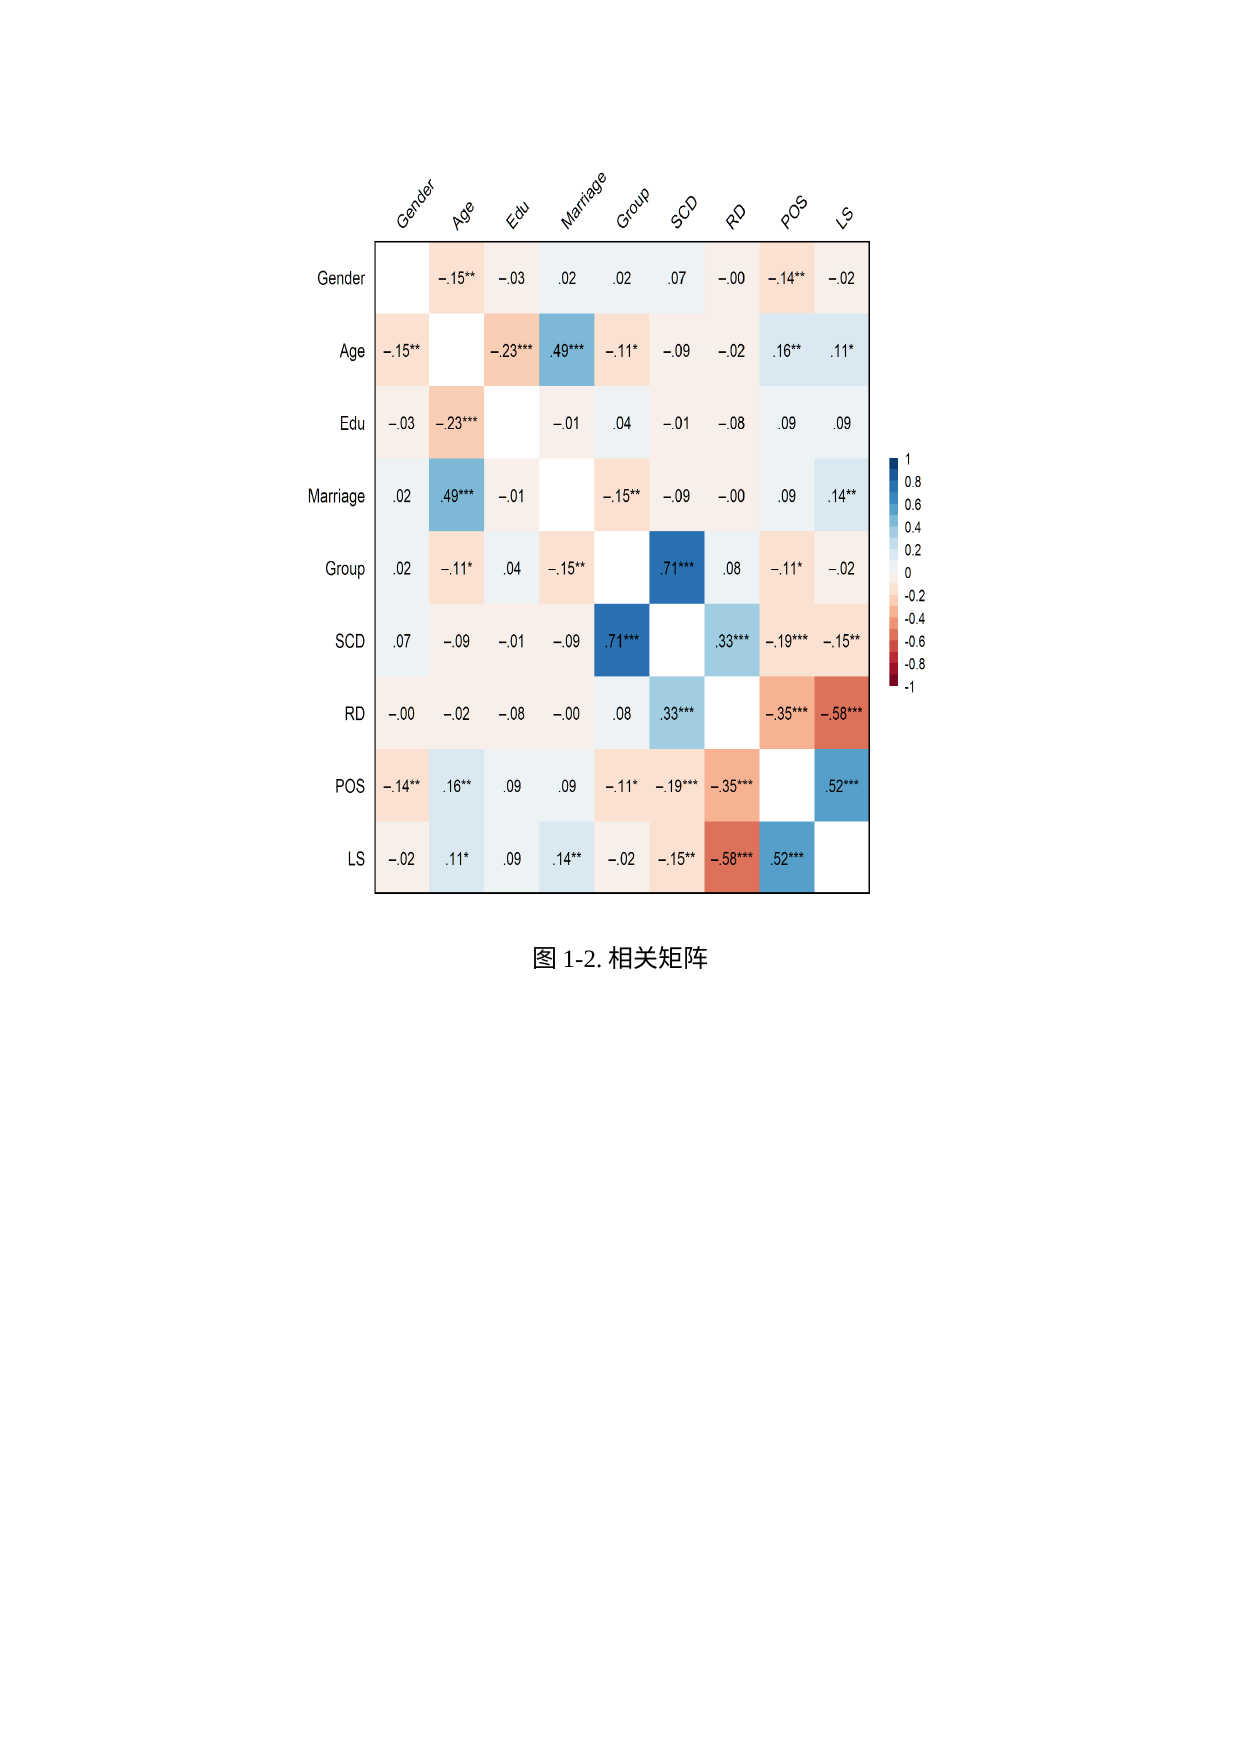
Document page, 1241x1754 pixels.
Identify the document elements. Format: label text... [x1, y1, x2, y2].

text 图 1-2. 相关矩阵 [187, 937, 1053, 975]
picture [188, 150, 1052, 909]
